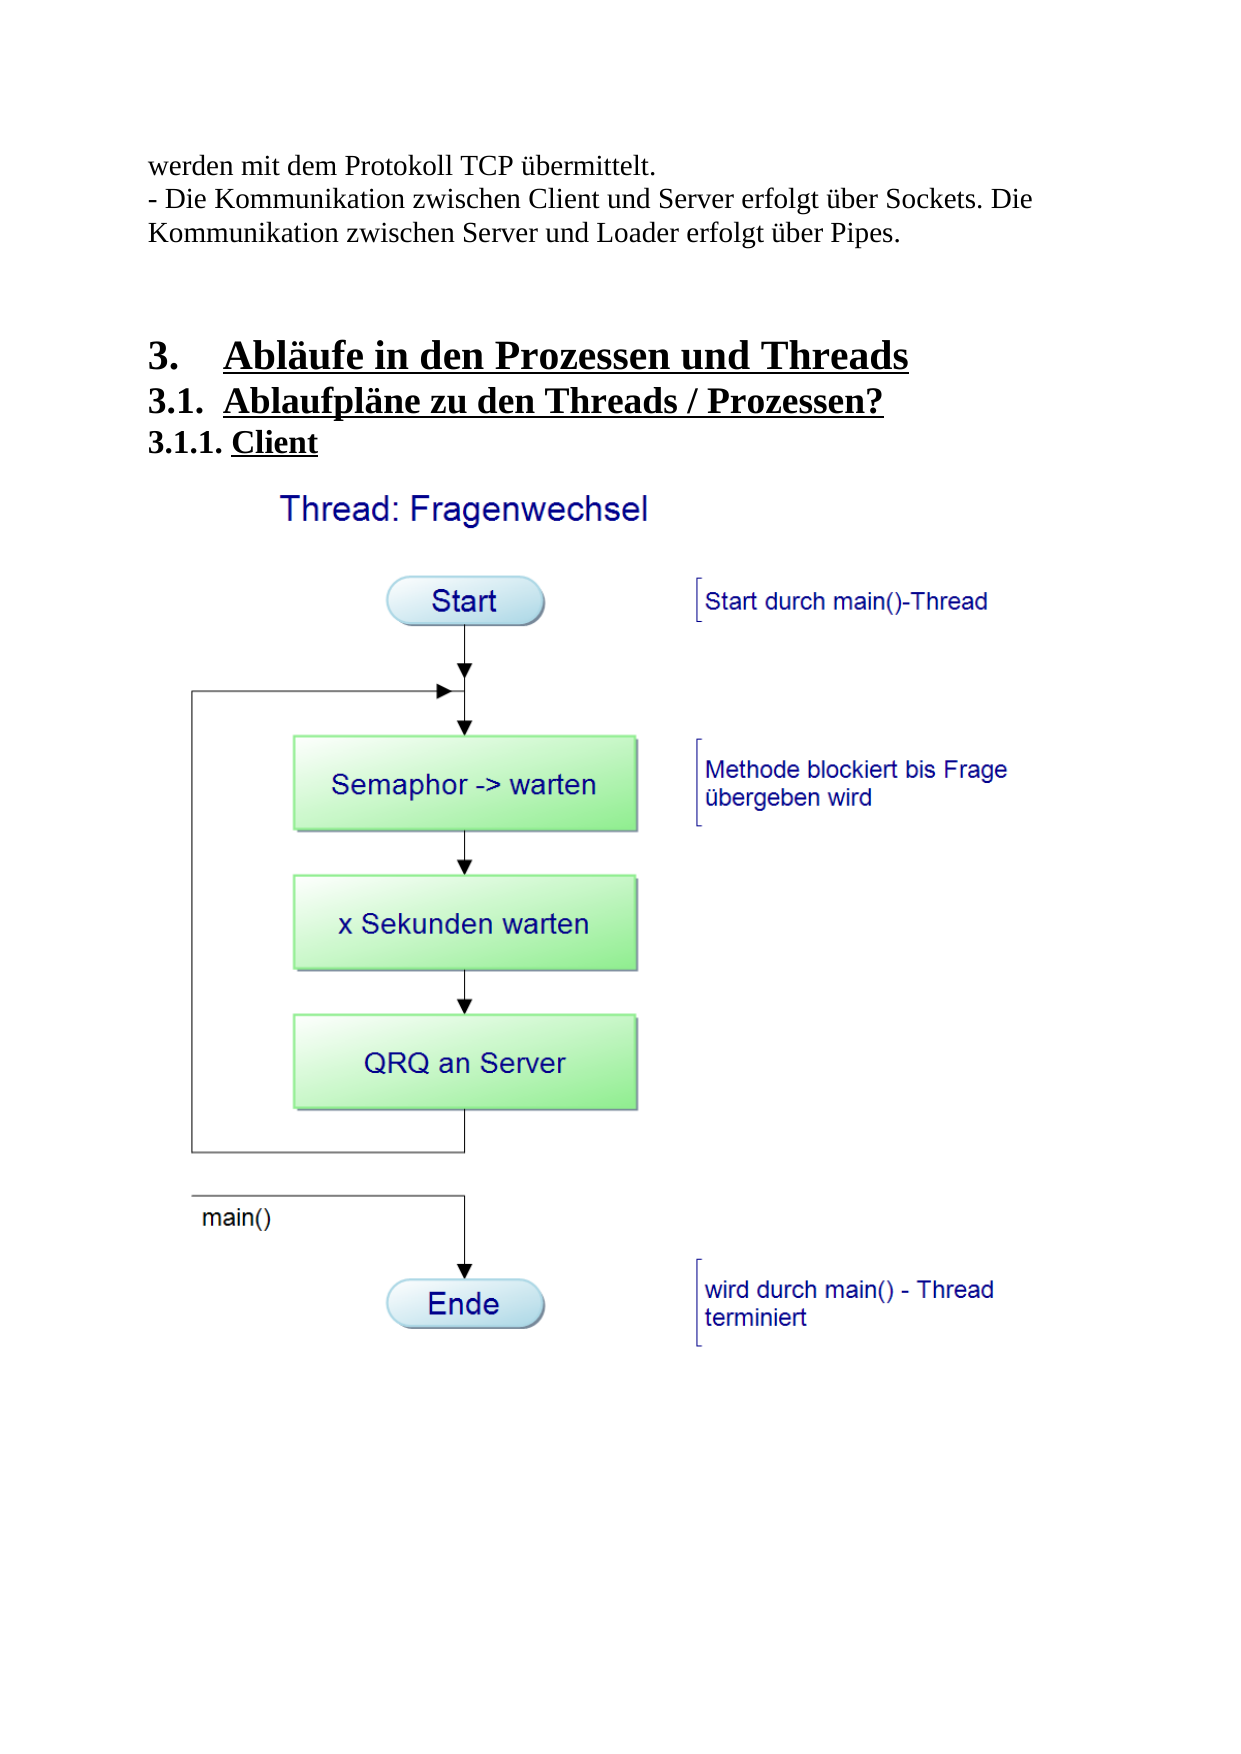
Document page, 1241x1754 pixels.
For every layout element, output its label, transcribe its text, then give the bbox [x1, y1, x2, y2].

text - Die Kommunikation zwischen Client und Server erfolgt über Sockets. Die Kommunikation zwischen Server und Loader erfolgt über Pipes. [148, 181, 1093, 248]
text 3.1. Ablaufpläne zu den Threads / Prozessen? [148, 379, 1093, 422]
text 3.1.1. Client [148, 422, 1093, 460]
text 3. Abläufe in den Prozessen und Threads [148, 331, 1093, 379]
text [148, 148, 1093, 181]
picture [147, 460, 1092, 1395]
